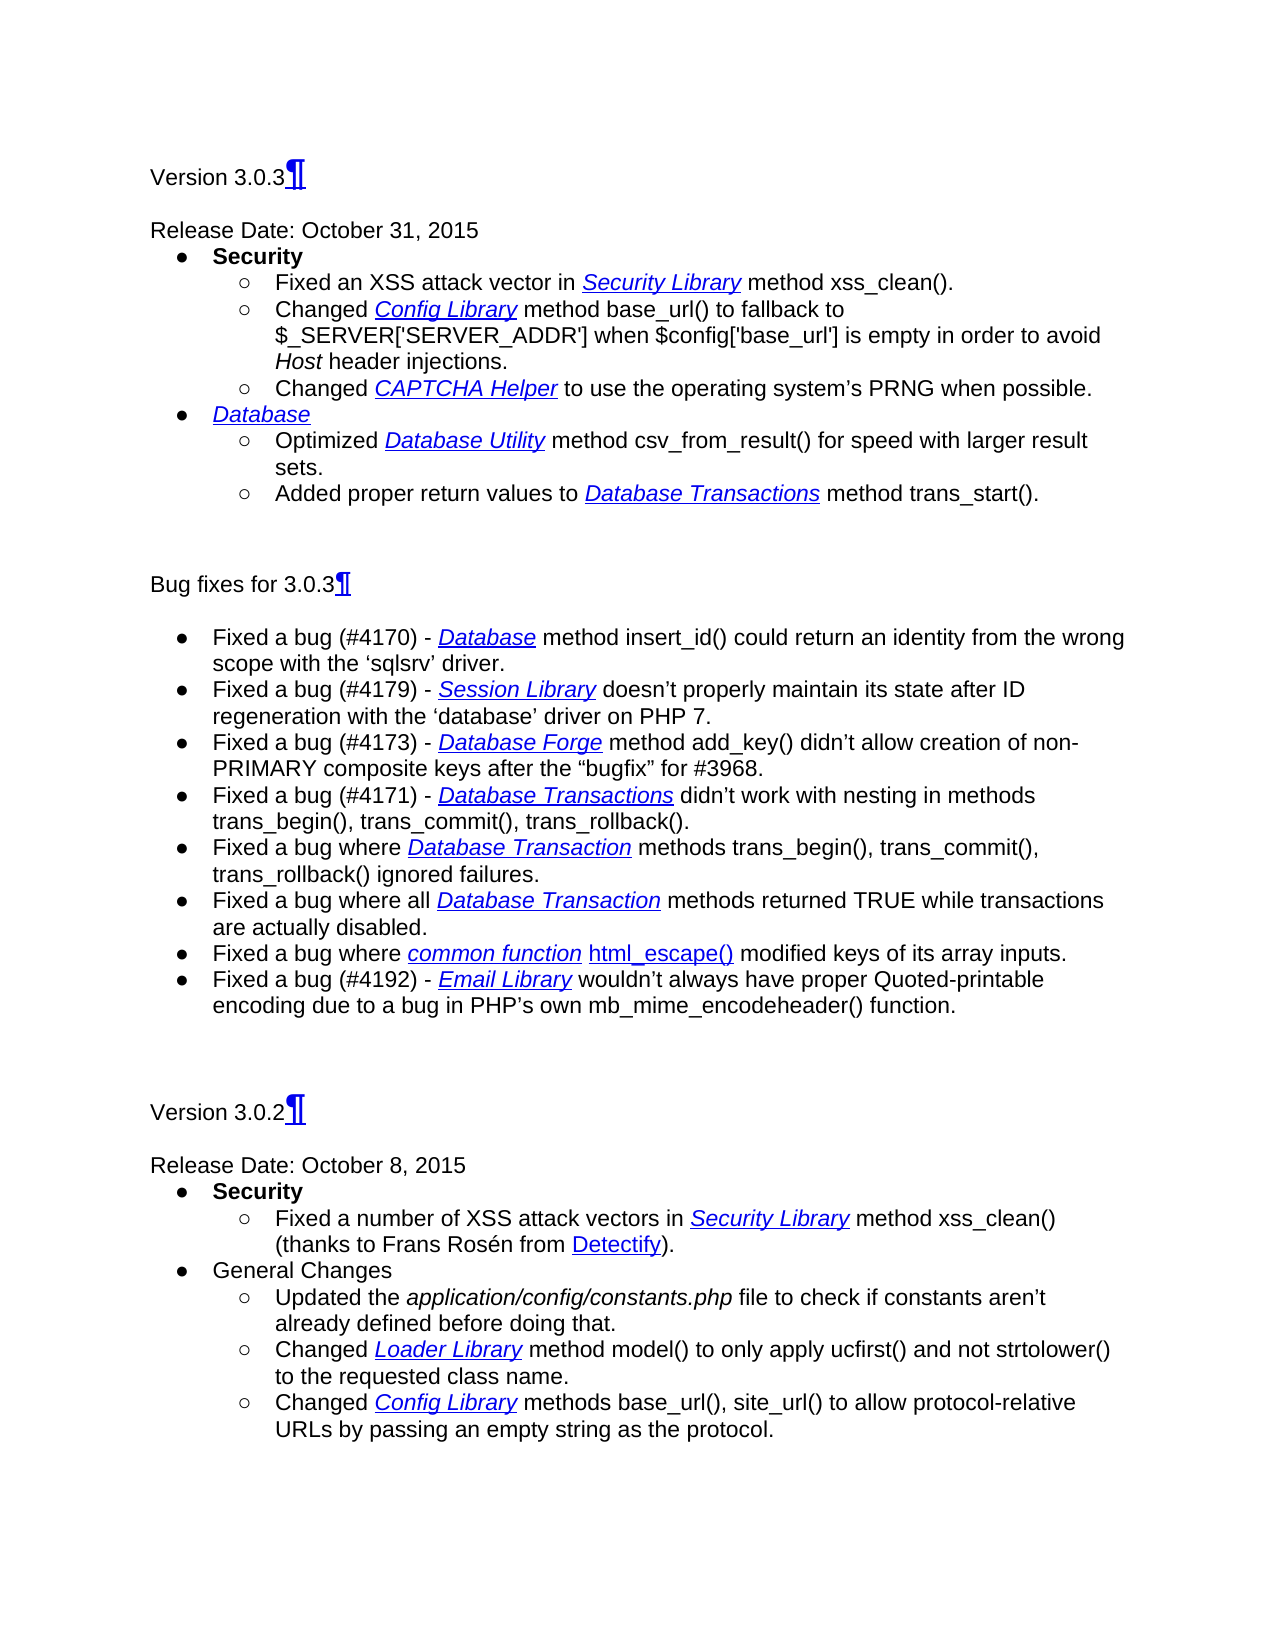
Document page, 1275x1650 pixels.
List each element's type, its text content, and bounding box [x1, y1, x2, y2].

list Fixed a bug (#4192) - Email Library wouldn’t always have proper Quoted-printable encoding due to a bug in PHP’s own mb_mime_encodeheader() function. [175, 966, 1125, 1019]
list Fixed a bug (#4171) - Database Transactions didn’t work with nesting in methods trans_begin(), trans_commit(), trans_rollback(). [175, 782, 1125, 834]
list Changed Loader Library method model() to only apply ucfirst() and not strtolower() to the requested class name. [237, 1336, 1125, 1389]
list Optimized Database Utility method csv_from_result() for speed with larger result sets. [237, 427, 1125, 480]
list Fixed a bug (#4170) - Database method insert_id() could return an identity from the wrong scope with the ‘sqlsrv’ driver. [175, 623, 1125, 676]
list Fixed an XSS attack vector in Security Library method xss_clean(). [237, 269, 1125, 296]
list Fixed a bug (#4173) - Database Forge method add_key() didn’t allow creation of non-PRIMARY composite keys after the “bugfix” for #3968. [175, 729, 1125, 782]
list Fixed a bug where all Database Transaction methods returned TRUE while transactions are actually disabled. [175, 887, 1125, 940]
text Bug fixes for 3.0.3¶ [150, 565, 1125, 598]
list Updated the application/config/constants.php file to check if constants aren’t already defined before doing that. [237, 1284, 1125, 1336]
list Fixed a bug (#4179) - Session Library doesn’t properly maintain its state after ID regeneration with the ‘database’ driver on PHP 7. [175, 676, 1125, 729]
list Fixed a bug where common function html_escape() modified keys of its array inputs. [175, 940, 1125, 966]
text Version 3.0.2¶ [150, 1085, 1125, 1128]
list Fixed a number of XSS attack vectors in Security Library method xss_clean() (thanks to Frans Rosén from Detectify). [237, 1205, 1125, 1257]
list Changed CAPTCHA Helper to use the operating system’s PRNG when possible. [237, 375, 1125, 401]
list Added proper return values to Database Transactions method trans_start(). [237, 480, 1125, 506]
list General Changes [175, 1257, 1125, 1284]
list Security [175, 1178, 1125, 1205]
text Release Date: October 31, 2015 [150, 217, 1125, 243]
text Version 3.0.3¶ [150, 150, 1125, 193]
text Release Date: October 8, 2015 [150, 1152, 1125, 1178]
list Fixed a bug where Database Transaction methods trans_begin(), trans_commit(), trans_rollback() ignored failures. [175, 834, 1125, 887]
list Database [175, 401, 1125, 427]
list Changed Config Library methods base_url(), site_url() to allow protocol-relative URLs by passing an empty string as the protocol. [237, 1389, 1125, 1442]
list Changed Config Library method base_url() to fallback to $_SERVER['SERVER_ADDR'] when $config['base_url'] is empty in order to avoid Host header injections. [237, 296, 1125, 375]
list Security [175, 243, 1125, 269]
